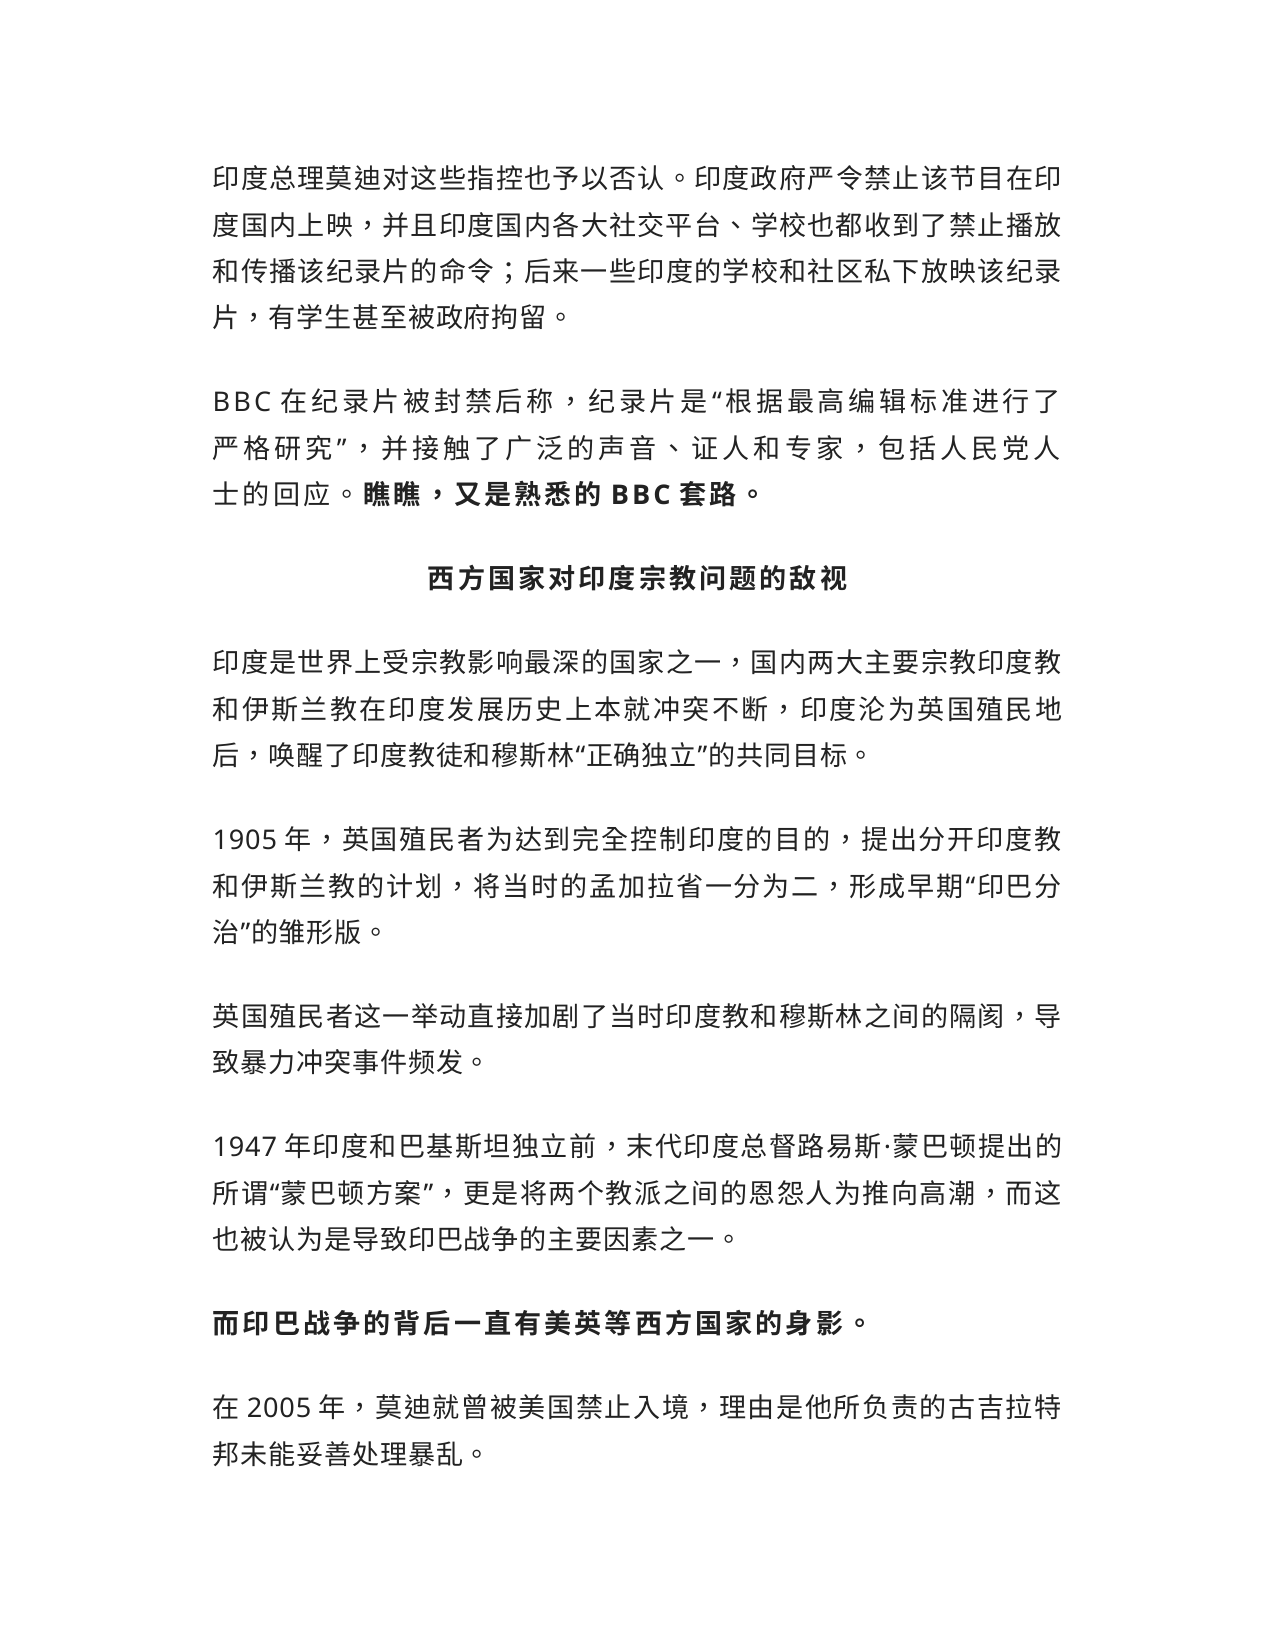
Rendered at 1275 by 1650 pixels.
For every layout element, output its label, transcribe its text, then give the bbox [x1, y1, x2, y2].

text 1905年，英国殖民者为达到完全控制印度的目的，提出分开印度教和伊斯兰教的计划，将当时的孟加拉省一分为二，形成早期“印巴分治”的雏形版。 [212, 811, 1062, 950]
text 1947年印度和巴基斯坦独立前，末代印度总督路易斯·蒙巴顿提出的所谓“蒙巴顿方案”，更是将两个教派之间的恩怨人为推向高潮，而这也被认为是导致印巴战争的主要因素之一。 [212, 1118, 1062, 1258]
text 而印巴战争的背后一直有美英等西方国家的身影。 [212, 1295, 1062, 1342]
text 英国殖民者这一举动直接加剧了当时印度教和穆斯林之间的隔阂，导致暴力冲突事件频发。 [212, 988, 1062, 1081]
text 西方国家对印度宗教问题的敌视 [212, 550, 1062, 597]
text 印度是世界上受宗教影响最深的国家之一，国内两大主要宗教印度教和伊斯兰教在印度发展历史上本就冲突不断，印度沦为英国殖民地后，唤醒了印度教徒和穆斯林“正确独立”的共同目标。 [212, 634, 1062, 773]
text 在2005年，莫迪就曾被美国禁止入境，理由是他所负责的古吉拉特邦未能妥善处理暴乱。 [212, 1379, 1062, 1472]
text BBC在纪录片被封禁后称，纪录片是“根据最高编辑标准进行了严格研究”，并接触了广泛的声音、证人和专家，包括人民党人士的回应。瞧瞧，又是熟悉的BBC套路。 [212, 373, 1062, 513]
text 印度总理莫迪对这些指控也予以否认。印度政府严令禁止该节目在印度国内上映，并且印度国内各大社交平台、学校也都收到了禁止播放和传播该纪录片的命令；后来一些印度的学校和社区私下放映该纪录片，有学生甚至被政府拘留。 [212, 150, 1062, 336]
